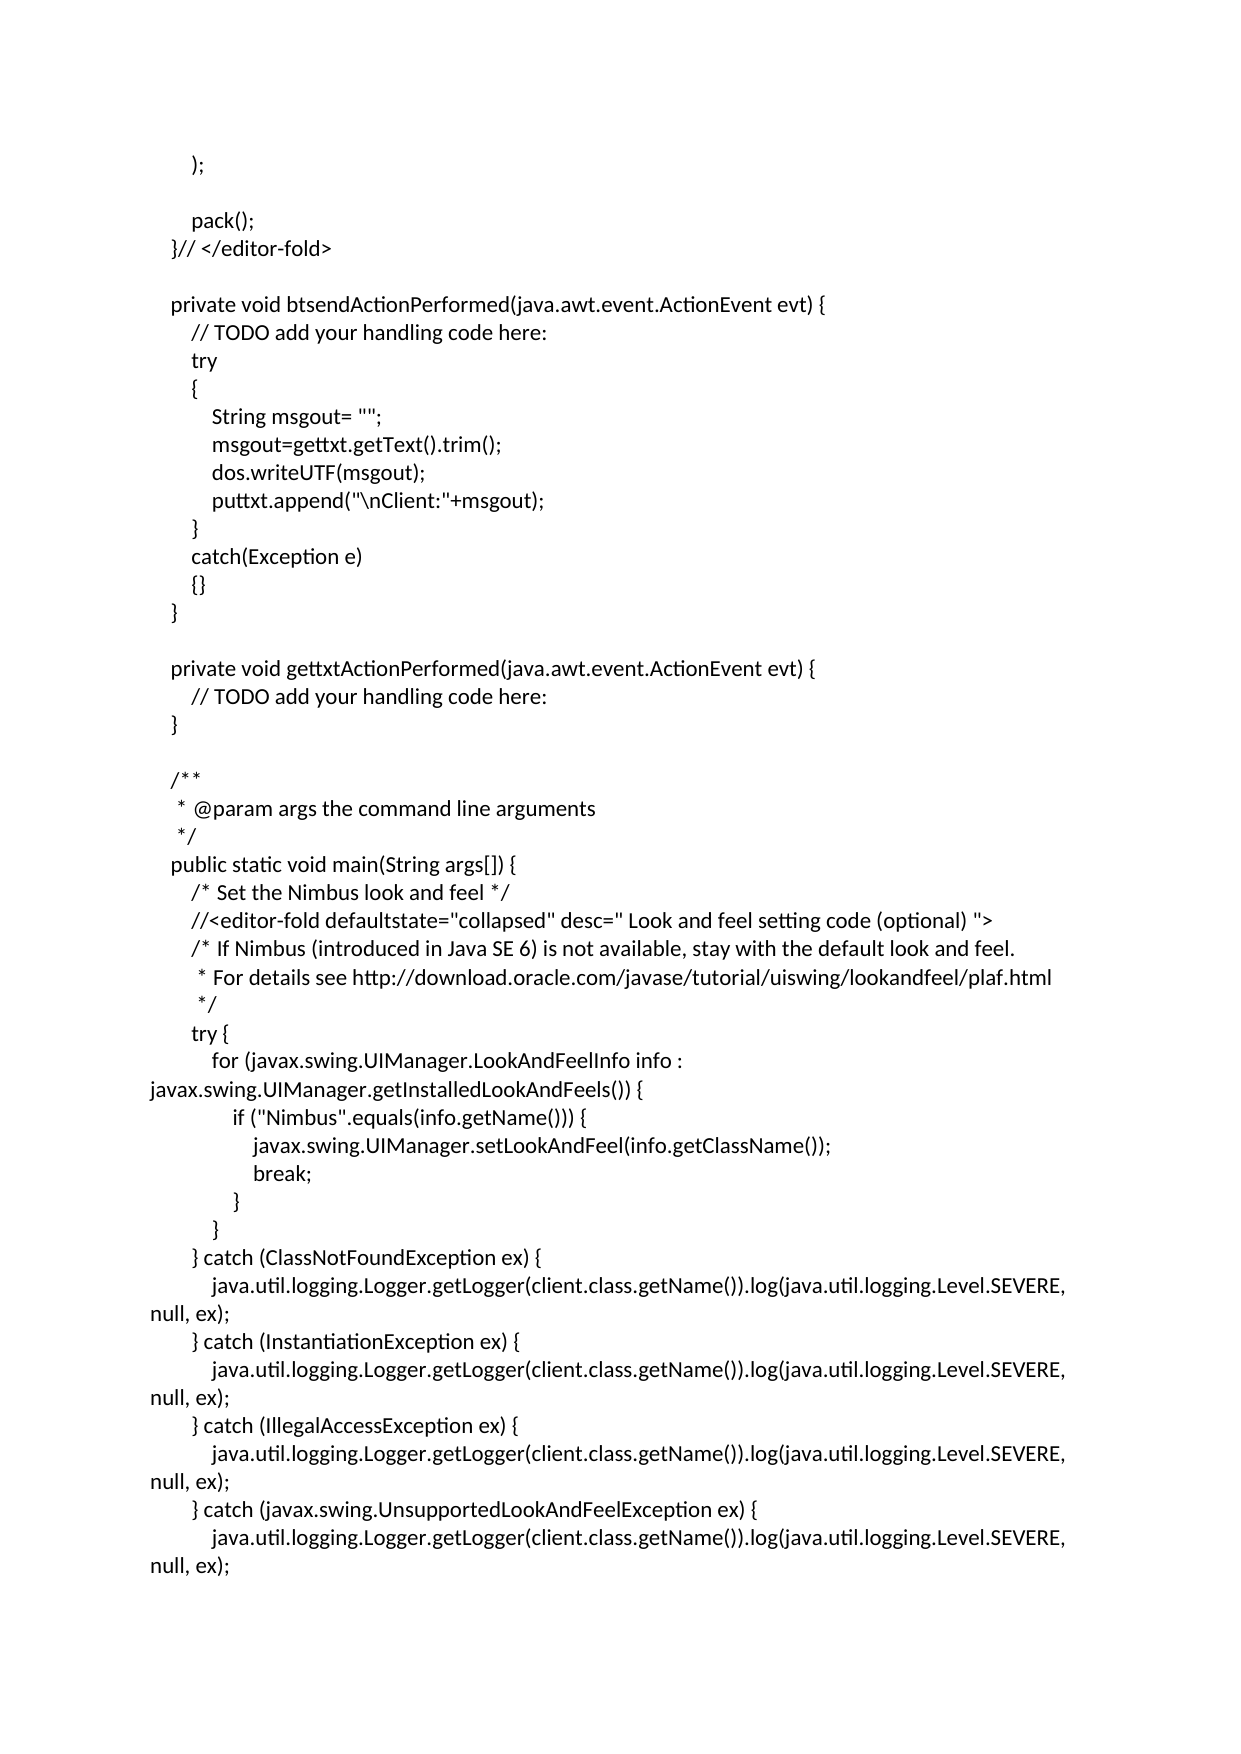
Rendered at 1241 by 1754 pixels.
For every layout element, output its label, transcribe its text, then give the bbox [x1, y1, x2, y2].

text } [150, 1187, 1090, 1215]
text private void btsendActionPerformed(java.awt.event.ActionEvent evt) { [150, 290, 1090, 318]
text } [150, 514, 1090, 542]
text java.util.logging.Logger.getLogger(client.class.getName()).log(java.util.logging.Level.SEVERE, null, ex); [150, 1271, 1090, 1327]
text catch(Exception e) [150, 542, 1090, 570]
text java.util.logging.Logger.getLogger(client.class.getName()).log(java.util.logging.Level.SEVERE, null, ex); [150, 1355, 1090, 1411]
text //<editor-fold defaultstate="collapsed" desc=" Look and feel setting code (optional) "> [150, 907, 1090, 934]
text java.util.logging.Logger.getLogger(client.class.getName()).log(java.util.logging.Level.SEVERE, null, ex); [150, 1439, 1090, 1495]
text // TODO add your handling code here: [150, 682, 1090, 710]
text {} [150, 570, 1090, 598]
text */ [150, 822, 1090, 851]
text puttxt.append("\nClient:"+msgout); [150, 486, 1090, 514]
text } [150, 1215, 1090, 1243]
text } catch (IllegalAccessException ex) { [150, 1411, 1090, 1439]
text } catch (javax.swing.UnsupportedLookAndFeelException ex) { [150, 1495, 1090, 1523]
text /* Set the Nimbus look and feel */ [150, 878, 1090, 907]
text try [150, 346, 1090, 374]
text dos.writeUTF(msgout); [150, 458, 1090, 486]
text // TODO add your handling code here: [150, 318, 1090, 346]
text for (javax.swing.UIManager.LookAndFeelInfo info : javax.swing.UIManager.getInstalledLookAndFeels()) { [150, 1047, 1090, 1103]
text }// </editor-fold> [150, 234, 1090, 262]
text } catch (InstantiationException ex) { [150, 1327, 1090, 1355]
text * For details see http://download.oracle.com/javase/tutorial/uiswing/lookandfeel/plaf.html [150, 963, 1090, 991]
text msgout=gettxt.getText().trim(); [150, 430, 1090, 458]
text java.util.logging.Logger.getLogger(client.class.getName()).log(java.util.logging.Level.SEVERE, null, ex); [150, 1523, 1090, 1579]
text break; [150, 1159, 1090, 1187]
text /** [150, 766, 1090, 794]
text try { [150, 1019, 1090, 1047]
text * @param args the command line arguments [150, 794, 1090, 822]
text /* If Nimbus (introduced in Java SE 6) is not available, stay with the default look and feel. [150, 934, 1090, 963]
text if ("Nimbus".equals(info.getName())) { [150, 1103, 1090, 1131]
text } catch (ClassNotFoundException ex) { [150, 1243, 1090, 1271]
text String msgout= ""; [150, 402, 1090, 430]
text { [150, 374, 1090, 402]
text javax.swing.UIManager.setLookAndFeel(info.getClassName()); [150, 1131, 1090, 1159]
text private void gettxtActionPerformed(java.awt.event.ActionEvent evt) { [150, 654, 1090, 682]
text */ [150, 991, 1090, 1019]
text ); [150, 150, 1090, 178]
text public static void main(String args[]) { [150, 851, 1090, 878]
text pack(); [150, 206, 1090, 234]
text } [150, 710, 1090, 738]
text } [150, 598, 1090, 626]
